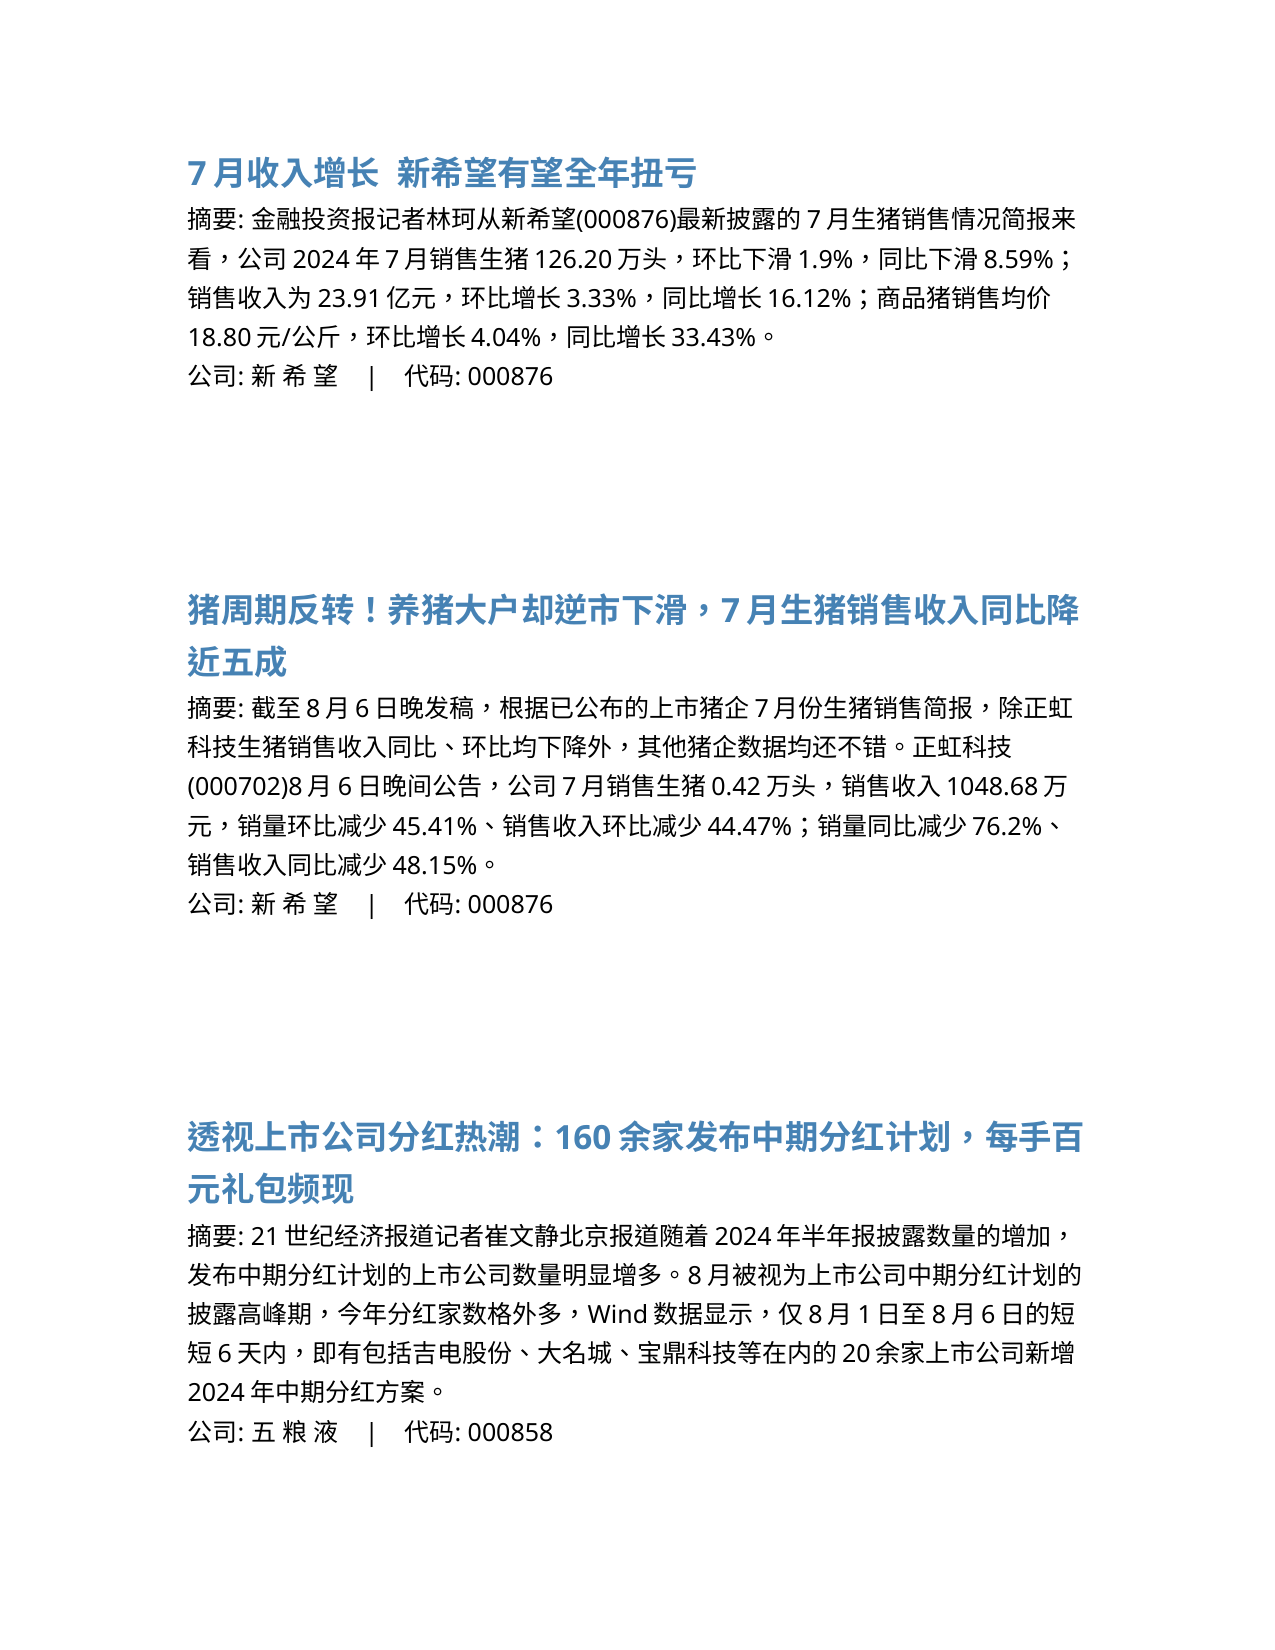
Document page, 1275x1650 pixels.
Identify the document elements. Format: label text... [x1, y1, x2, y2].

text 摘要: 21世纪经济报道记者崔文静北京报道随着2024年半年报披露数量的增加，发布中期分红计划的上市公司数量明显增多。8月被视为上市公司中期分红计划的披露高峰期，今年分红家数格外多，Wind数据显示，仅8月1日至8月6日的短短6天内，即有包括吉电股份、大名城、宝鼎科技等在内的20余家上市公司新增2024年中期分红方案。 公司: 五 粮 液 | 代码: 000858 [187, 1218, 1087, 1487]
text 摘要: 截至8月6日晚发稿，根据已公布的上市猪企7月份生猪销售简报，除正虹科技生猪销售收入同比、环比均下降外，其他猪企数据均还不错。正虹科技(000702)8月6日晚间公告，公司7月销售生猪0.42万头，销售收入1048.68万元，销量环比减少45.41%、销售收入环比减少44.47%；销量同比减少76.2%、销售收入同比减少48.15%。 公司: 新 希 望 | 代码: 000876 [187, 691, 1087, 960]
text 摘要: 金融投资报记者林珂从新希望(000876)最新披露的7月生猪销售情况简报来看，公司2024年7月销售生猪126.20万头，环比下滑1.9%，同比下滑8.59%；销售收入为23.91亿元，环比增长3.33%，同比增长16.12%；商品猪销售均价18.80元/公斤，环比增长4.04%，同比增长33.43%。 公司: 新 希 望 | 代码: 000876 [187, 202, 1087, 432]
subtitle 透视上市公司分红热潮：160余家发布中期分红计划，每手百元礼包频现 [187, 1114, 1087, 1212]
subtitle 猪周期反转！养猪大户却逆市下滑，7月生猪销售收入同比降近五成 [187, 586, 1087, 684]
subtitle 7月收入增长 新希望有望全年扭亏 [187, 150, 1087, 195]
